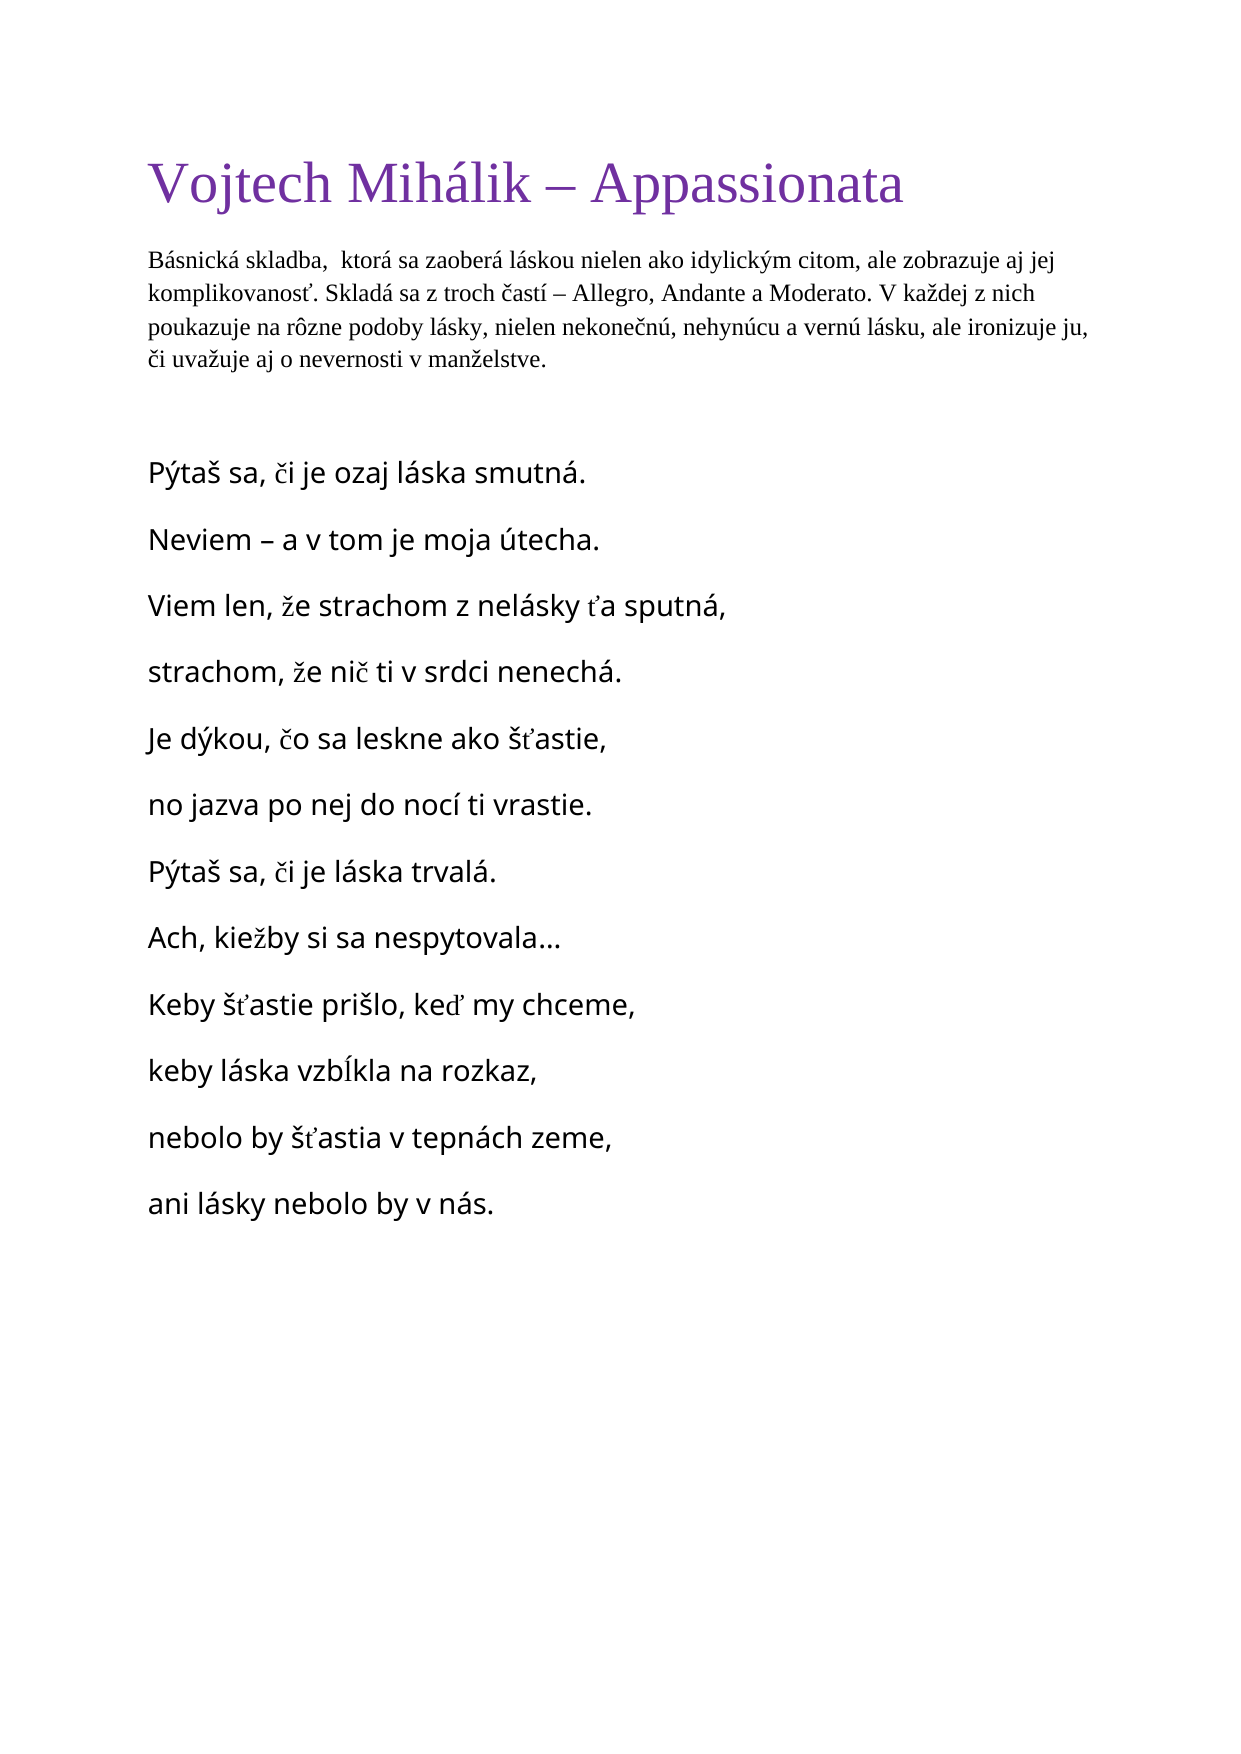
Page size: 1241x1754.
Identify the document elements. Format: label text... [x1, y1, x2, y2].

text Vojtech Mihálik – Appassionata [148, 148, 1093, 215]
text Básnická skladba, ktorá sa zaoberá láskou nielen ako idylickým citom, ale zobrazuje aj jej komplikovanosť. Skladá sa z troch častí – Allegro, Andante a Moderato. V každej z nich poukazuje na rôzne podoby lásky, nielen nekonečnú, nehynúcu a vernú lásku, ale ironizuje ju, či uvažuje aj o nevernosti v manželstve. [148, 246, 1093, 373]
text Je dýkou, čo sa leskne ako šťastie, [148, 718, 1093, 758]
text keby láska vzbĺkla na rozkaz, [148, 1050, 1093, 1090]
text nebolo by šťastia v tepnách zeme, [148, 1117, 1093, 1157]
text Keby šťastie prišlo, keď my chceme, [148, 984, 1093, 1024]
text Pýtaš sa, či je láska trvalá. [148, 851, 1093, 891]
text ani lásky nebolo by v nás. [148, 1183, 1093, 1223]
text Ach, kiežby si sa nespytovala… [148, 917, 1093, 957]
text strachom, že nič ti v srdci nenechá. [148, 652, 1093, 691]
text no jazva po nej do nocí ti vrastie. [148, 784, 1093, 824]
text Neviem – a v tom je moja útecha. [148, 519, 1093, 558]
text Viem len, že strachom z nelásky ťa sputná, [148, 585, 1093, 625]
text Pýtaš sa, či je ozaj láska smutná. [148, 452, 1093, 492]
